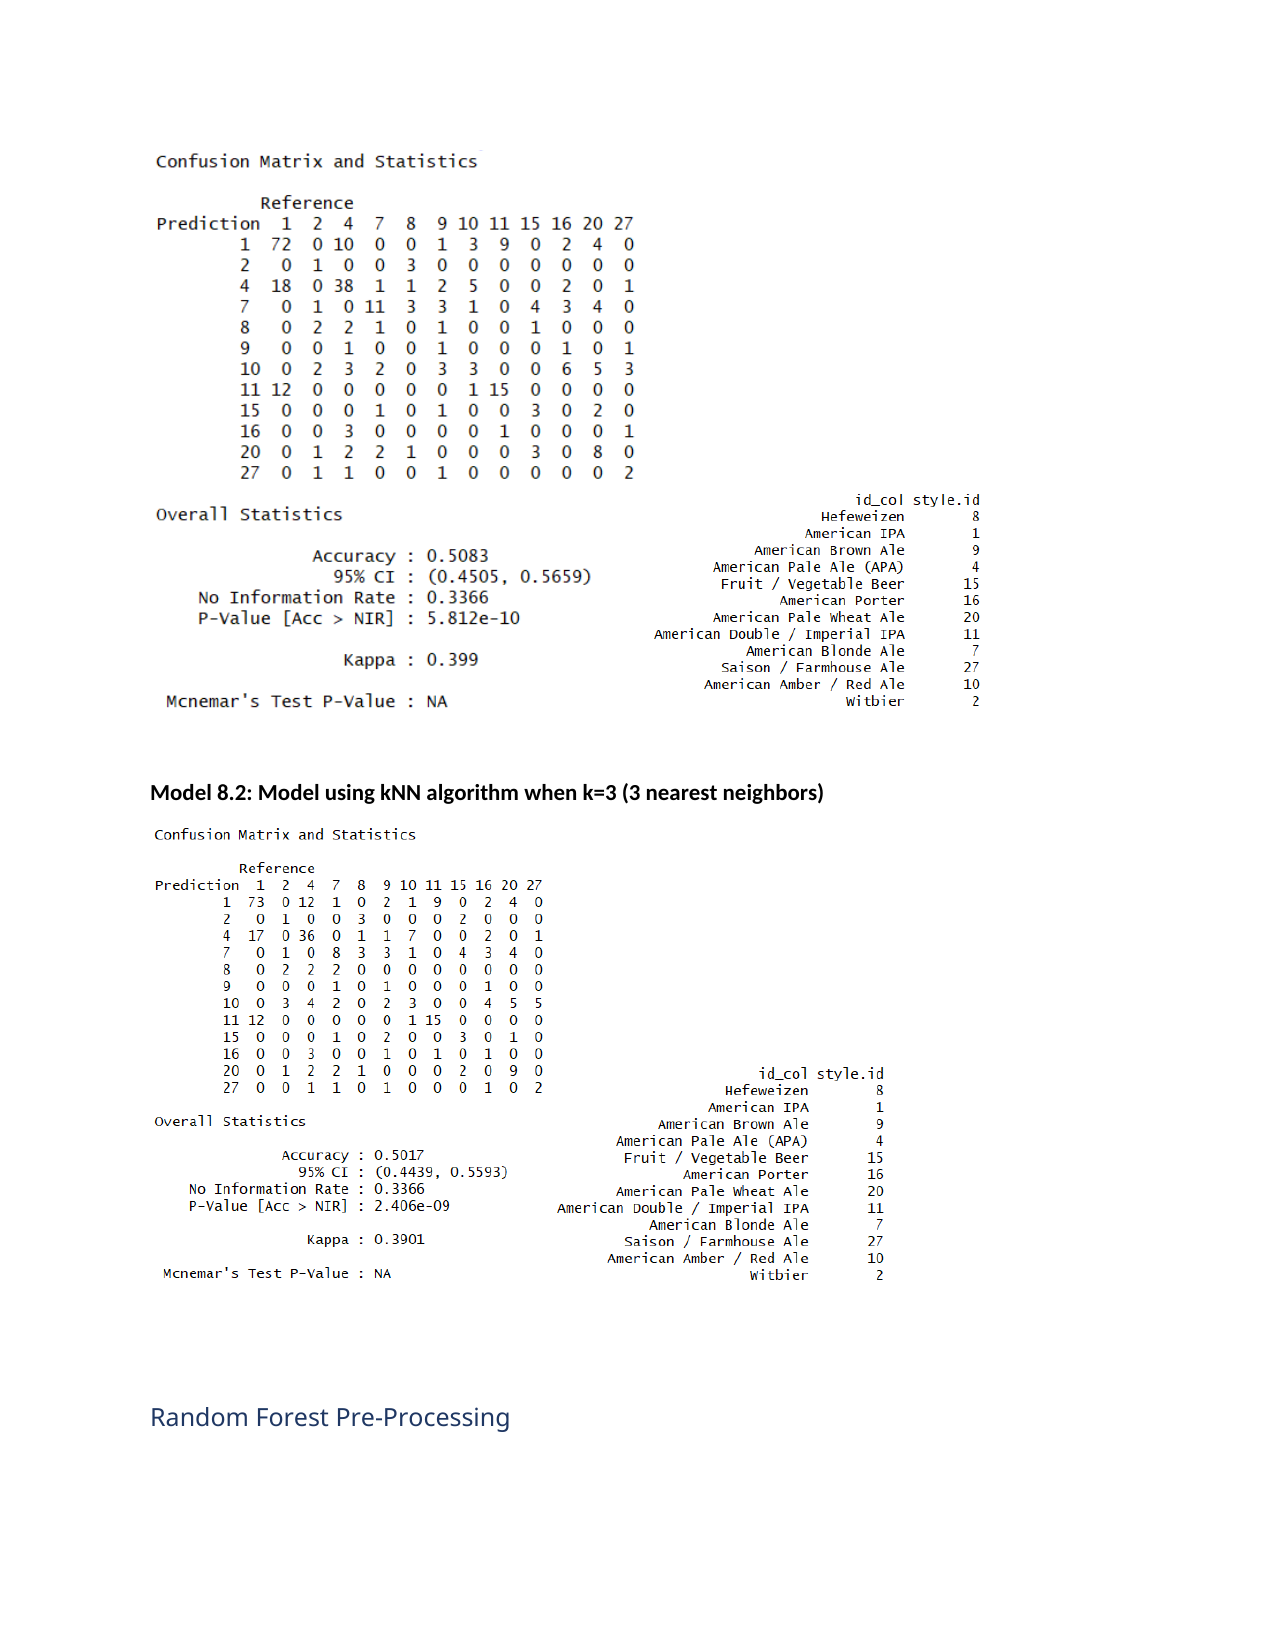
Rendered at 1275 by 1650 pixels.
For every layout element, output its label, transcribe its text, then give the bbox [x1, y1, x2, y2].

text Model 8.2: Model using kNN algorithm when k=3 (3 nearest neighbors) [150, 778, 1125, 807]
picture [651, 494, 987, 713]
picture [150, 825, 550, 1287]
picture [554, 1067, 891, 1287]
subtitle Random Forest Pre-Processing [150, 1399, 1125, 1433]
picture [150, 150, 647, 713]
